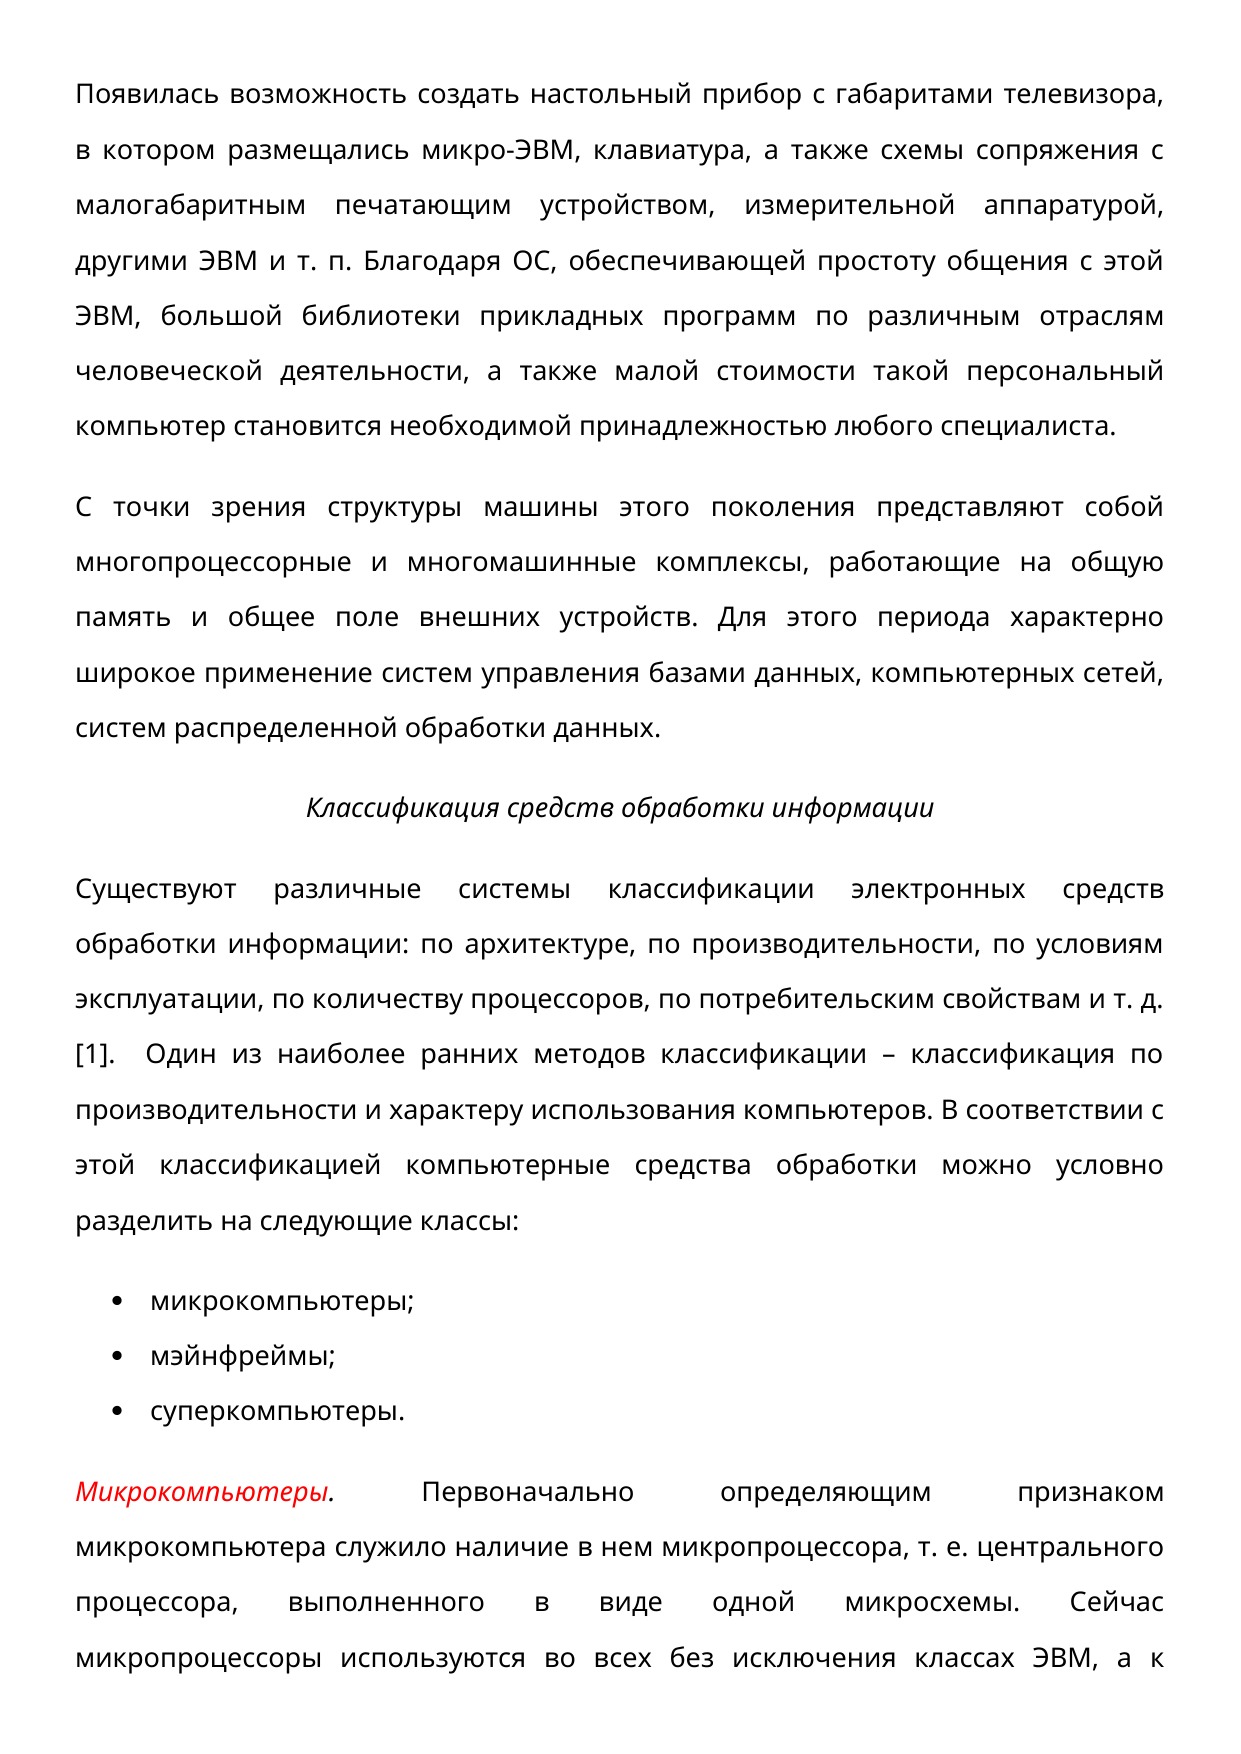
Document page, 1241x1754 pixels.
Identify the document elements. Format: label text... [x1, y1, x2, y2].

list мэйнфреймы; [112, 1337, 1165, 1373]
text С точки зрения структуры машины этого поколения представляют собой многопроцессорные и многомашинные комплексы, работающие на общую память и общее поле внешних устройств. Для этого периода характерно широкое применение систем управления базами данных, компьютерных сетей, систем распределенной обработки данных. [75, 487, 1165, 745]
list суперкомпьютеры. [112, 1392, 1165, 1429]
list микрокомпьютеры; [112, 1281, 1165, 1318]
text Существуют различные системы классификации электронных средств обработки информации: по архитектуре, по производительности, по условиям эксплуатации, по количеству процессоров, по потребительским свойствам и т. д. [1]. Один из наиболее ранних методов классификации – классификация по производительности и характеру использования компьютеров. В соответствии с этой классификацией компьютерные средства обработки можно условно разделить на следующие классы: [75, 869, 1165, 1238]
text Классификация средств обработки информации [75, 789, 1165, 826]
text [75, 1472, 1165, 1675]
text Появилась возможность создать настольный прибор с габаритами телевизора, в котором размещались микро-ЭВМ, клавиатура, а также схемы сопряжения с малогабаритным печатающим устройством, измерительной аппаратурой, другими ЭВМ и т. п. Благодаря ОС, обеспечивающей простоту общения с этой ЭВМ, большой библиотеки прикладных программ по различным отраслям человеческой деятельности, а также малой стоимости такой персональный компьютер становится необходимой принадлежностью любого специалиста. [75, 75, 1165, 444]
